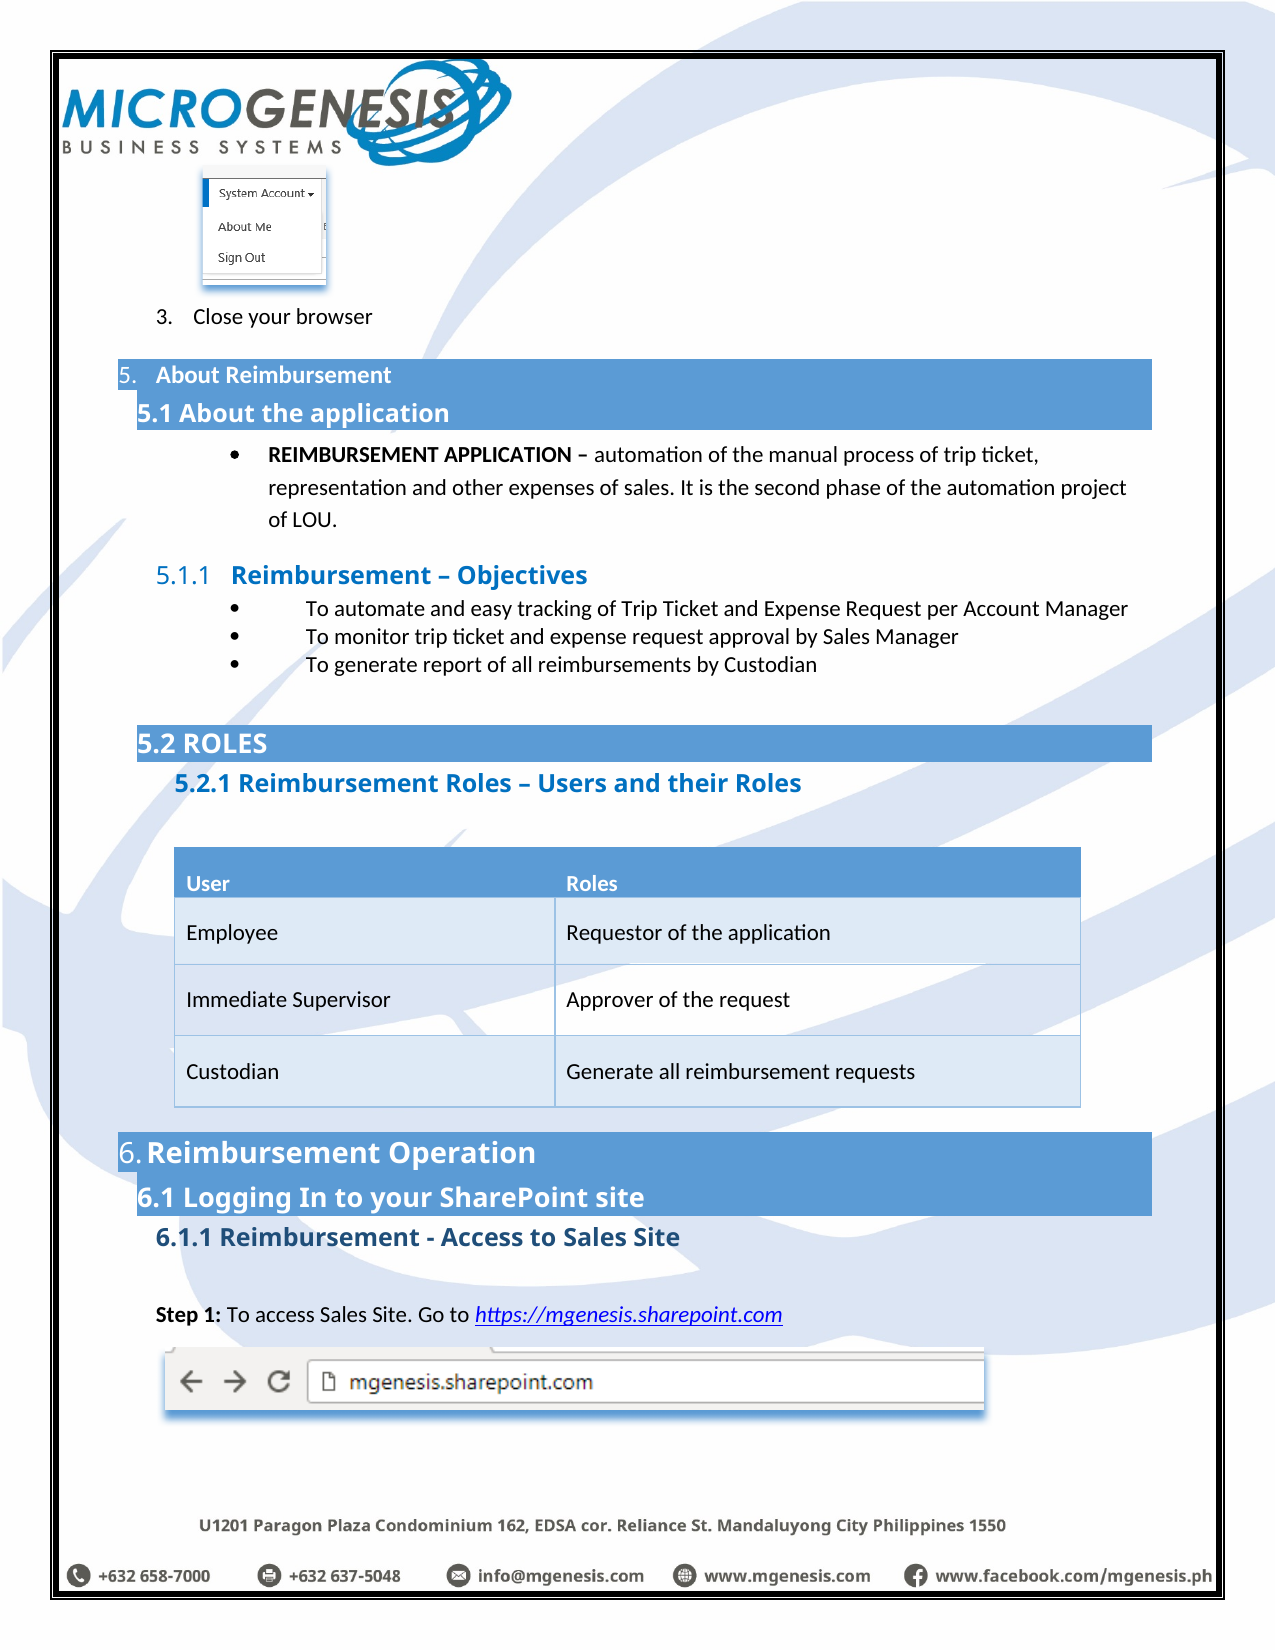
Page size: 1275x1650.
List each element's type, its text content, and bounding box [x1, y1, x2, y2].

table_cell Custodian [175, 1036, 554, 1106]
subtitle 6.1 Logging In to your SharePoint site [137, 1179, 1152, 1216]
list Close your browser [156, 302, 1152, 330]
list To automate and easy tracking of Trip Ticket and Expense Request per Account Manager [231, 594, 1152, 622]
table_cell Employee [175, 898, 554, 963]
subtitle 6.1.1 Reimbursement - Access to Sales Site [156, 1220, 1152, 1254]
list To generate report of all reimbursements by Custodian [231, 650, 1152, 678]
table_cell Approver of the request [556, 965, 1080, 1035]
picture [0, 0, 1275, 1650]
table_header User [175, 848, 554, 897]
subtitle 5.2 ROLES [137, 725, 1152, 762]
table_cell Immediate Supervisor [175, 965, 554, 1035]
table_cell Requestor of the application [556, 898, 1080, 963]
list REIMBURSEMENT APPLICATION – automation of the manual process of trip ticket, representation and other expenses of sales. It is the second phase of the automation project of LOU. [231, 440, 1152, 533]
table_cell Generate all reimbursement requests [556, 1036, 1080, 1106]
table_header Roles [556, 848, 1080, 897]
list To monitor trip ticket and expense request approval by Sales Manager [231, 622, 1152, 650]
subtitle 5.1 About the application [137, 396, 1152, 430]
subtitle 5.2.1 Reimbursement Roles – Users and their Roles [118, 766, 1152, 800]
text Step 1: To access Sales Site. Go to https://mgenesis.sharepoint.com [156, 1301, 1152, 1329]
subtitle Reimbursement Operation [118, 1132, 1152, 1172]
subtitle About Reimbursement [118, 359, 1152, 390]
subtitle Reimbursement – Objectives [156, 558, 1152, 592]
